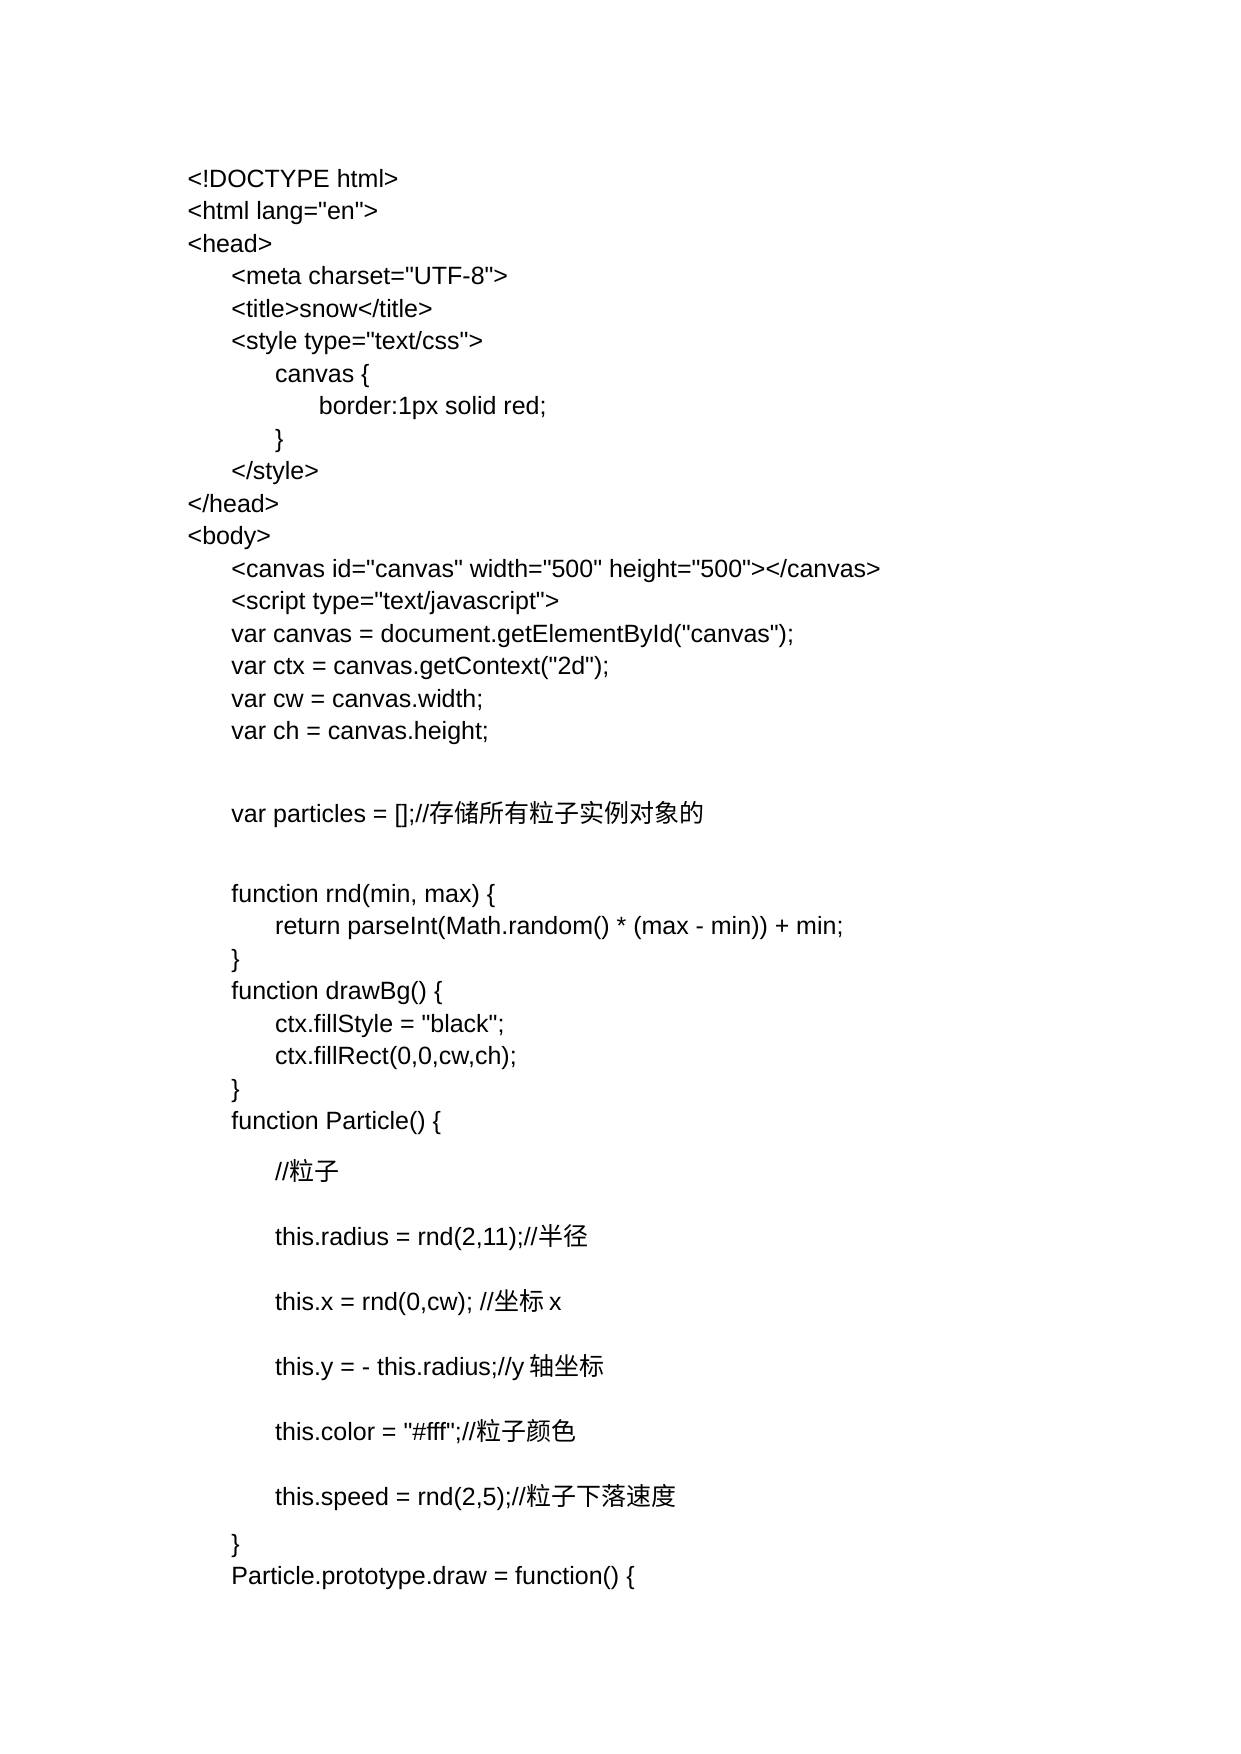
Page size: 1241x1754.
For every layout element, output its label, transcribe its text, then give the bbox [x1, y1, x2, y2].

list <canvas id="canvas" width="500" height="500"></canvas> [187, 552, 1053, 584]
list this.x = rnd(0,cw); //坐标x [187, 1267, 1053, 1332]
list function rnd(min, max) { [187, 877, 1053, 909]
list <head> [187, 227, 1053, 259]
list <!DOCTYPE html> [187, 162, 1053, 194]
list <html lang="en"> [187, 194, 1053, 227]
list } [187, 1072, 1053, 1104]
list //粒子 [187, 1137, 1053, 1202]
list canvas { [187, 357, 1053, 389]
list } [187, 1527, 1053, 1559]
list <meta charset="UTF-8"> [187, 259, 1053, 292]
list return parseInt(Math.random() * (max - min)) + min; [187, 909, 1053, 942]
list } [187, 942, 1053, 974]
list <style type="text/css"> [187, 324, 1053, 357]
list var canvas = document.getElementById("canvas"); [187, 617, 1053, 649]
list <title>snow</title> [187, 292, 1053, 324]
list var ctx = canvas.getContext("2d"); [187, 649, 1053, 682]
list var cw = canvas.width; [187, 682, 1053, 714]
list function Particle() { [187, 1104, 1053, 1137]
list </style> [187, 454, 1053, 487]
list this.radius = rnd(2,11);//半径 [187, 1202, 1053, 1267]
list this.speed = rnd(2,5);//粒子下落速度 [187, 1462, 1053, 1527]
list this.y = - this.radius;//y轴坐标 [187, 1332, 1053, 1397]
list ctx.fillStyle = "black"; [187, 1007, 1053, 1039]
list border:1px solid red; [187, 389, 1053, 422]
list </head> [187, 487, 1053, 519]
list function drawBg() { [187, 974, 1053, 1007]
list <body> [187, 519, 1053, 552]
list ctx.fillRect(0,0,cw,ch); [187, 1039, 1053, 1072]
list <script type="text/javascript"> [187, 584, 1053, 617]
list var particles = [];//存储所有粒子实例对象的 [187, 779, 1053, 844]
list Particle.prototype.draw = function() { [187, 1559, 1053, 1592]
list } [187, 422, 1053, 454]
list this.color = "#fff";//粒子颜色 [187, 1397, 1053, 1462]
list var ch = canvas.height; [187, 714, 1053, 747]
